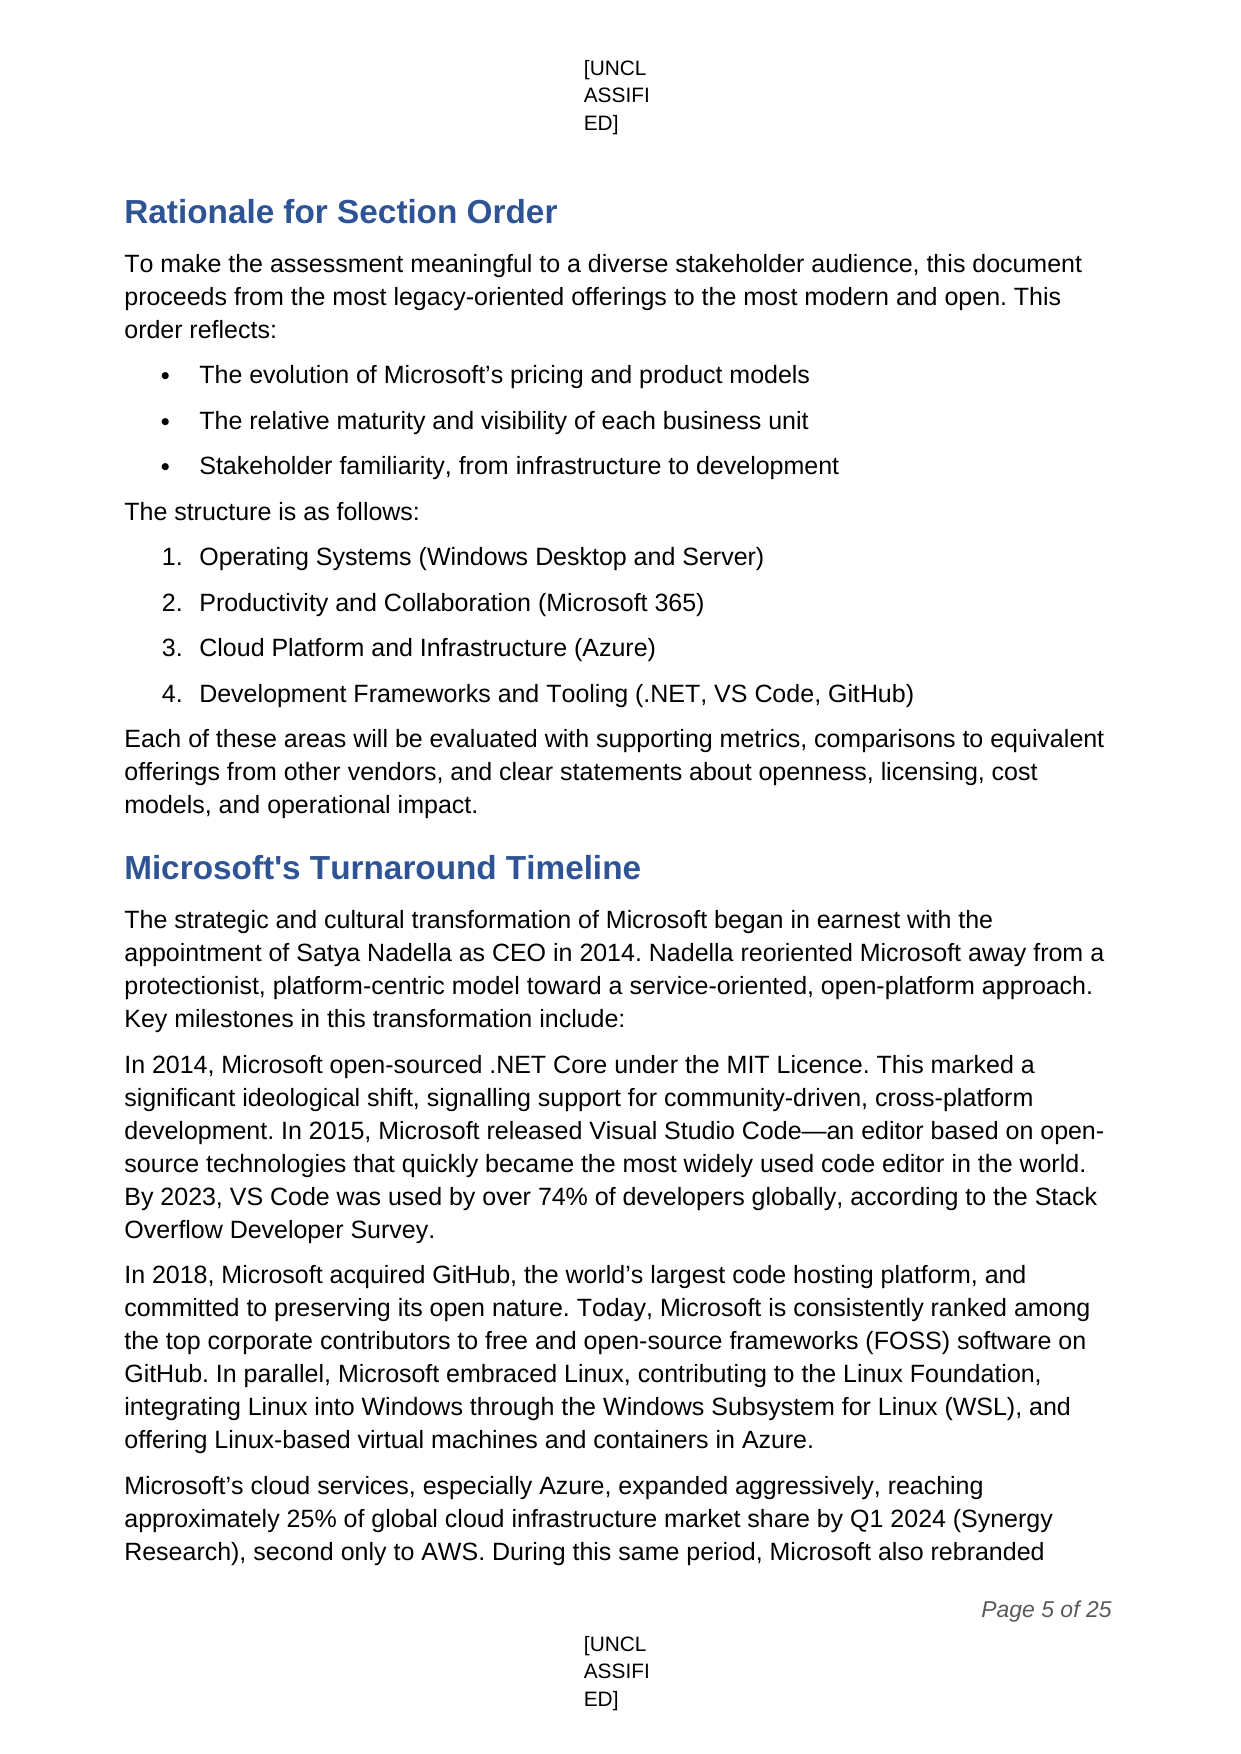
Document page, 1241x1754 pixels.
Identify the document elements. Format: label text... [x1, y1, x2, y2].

text Each of these areas will be evaluated with supporting metrics, comparisons to equivalent offerings from other vendors, and clear statements about openness, licensing, cost models, and operational impact. [124, 724, 1116, 819]
list Stakeholder familiarity, from infrastructure to development [162, 451, 1116, 480]
text The strategic and cultural transformation of Microsoft began in earnest with the appointment of Satya Nadella as CEO in 2014. Nadella reoriented Microsoft away from a protectionist, platform-centric model toward a service-oriented, open-platform approach. Key milestones in this transformation include: [124, 905, 1116, 1033]
list Productivity and Collaboration (Microsoft 365) [162, 588, 1116, 617]
list Development Frameworks and Tooling (.NET, VS Code, GitHub) [162, 679, 1116, 708]
list Cloud Platform and Infrastructure (Azure) [162, 633, 1116, 662]
list Operating Systems (Windows Desktop and Server) [162, 542, 1116, 571]
text In 2018, Microsoft acquired GitHub, the world’s largest code hosting platform, and committed to preserving its open nature. Today, Microsoft is consistently ranked among the top corporate contributors to free and open-source frameworks (FOSS) software on GitHub. In parallel, Microsoft embraced Linux, contributing to the Linux Foundation, integrating Linux into Windows through the Windows Subsystem for Linux (WSL), and offering Linux-based virtual machines and containers in Azure. [124, 1260, 1116, 1454]
text In 2014, Microsoft open-sourced .NET Core under the MIT Licence. This marked a significant ideological shift, signalling support for community-driven, cross-platform development. In 2015, Microsoft released Visual Studio Code—an editor based on open-source technologies that quickly became the most widely used code editor in the world. By 2023, VS Code was used by over 74% of developers globally, according to the Stack Overflow Developer Survey. [124, 1050, 1116, 1243]
text To make the assessment meaningful to a diverse stakeholder audience, this document proceeds from the most legacy-oriented offerings to the most modern and open. This order reflects: [124, 249, 1116, 343]
subtitle Rationale for Section Order [124, 192, 1116, 230]
list The evolution of Microsoft’s pricing and product models [162, 360, 1116, 389]
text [124, 1471, 1116, 1566]
text The structure is as follows: [124, 497, 1116, 526]
subtitle Microsoft's Turnaround Timeline [124, 848, 1116, 887]
list The relative maturity and visibility of each business unit [162, 406, 1116, 434]
